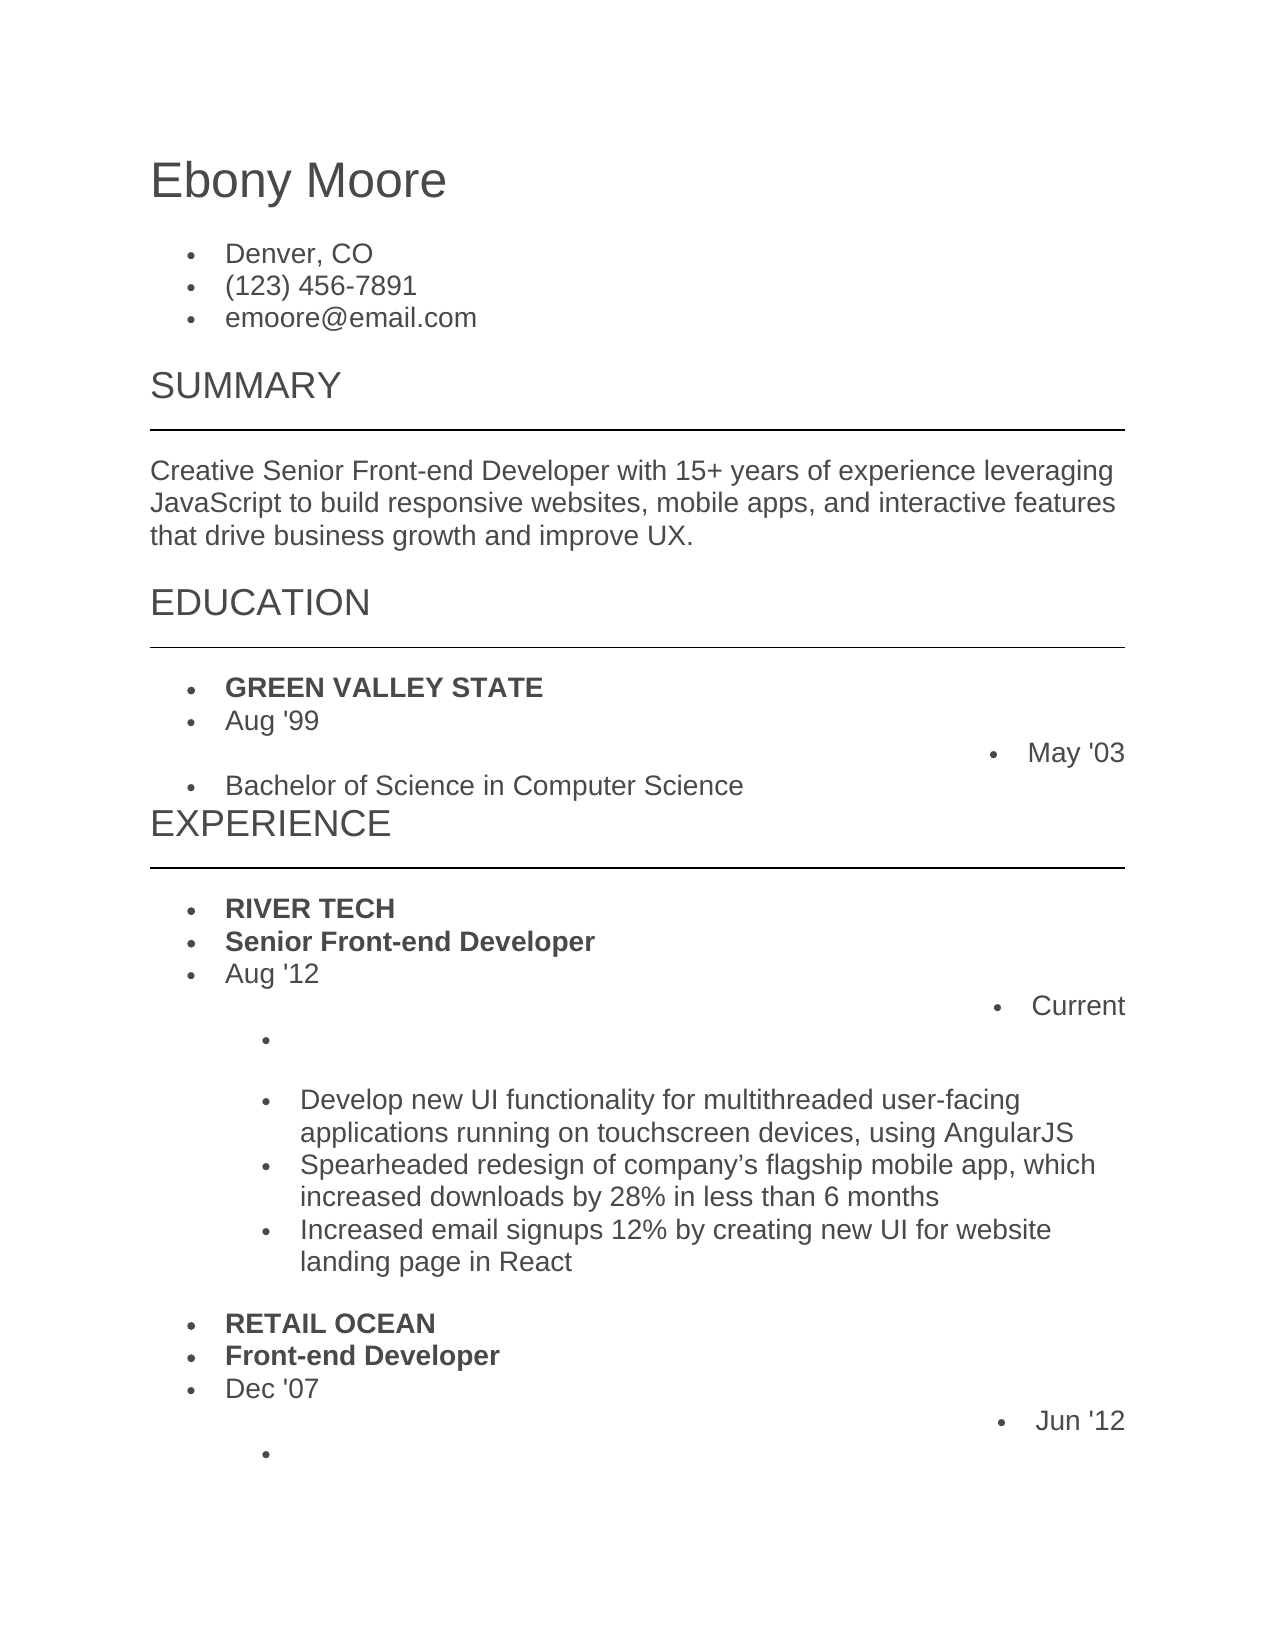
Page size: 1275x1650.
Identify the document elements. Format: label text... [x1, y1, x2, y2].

list (123) 456-7891 [187, 269, 1125, 301]
list Spearheaded redesign of company’s flagship mobile app, which increased downloads by 28% in less than 6 months [262, 1148, 1125, 1213]
list Current [187, 989, 1125, 1022]
list Bachelor of Science in Computer Science [187, 769, 1125, 801]
text EXPERIENCE [150, 801, 1125, 867]
list Dec '07 [187, 1372, 1125, 1404]
text EDUCATION [150, 580, 1125, 647]
list Increased email signups 12% by creating new UI for website landing page in React [262, 1213, 1125, 1278]
list Aug '12 [187, 957, 1125, 989]
text SUMMARY [150, 363, 1125, 429]
text Ebony Moore [150, 150, 1125, 207]
list RIVER TECH [187, 892, 1125, 924]
list Develop new UI functionality for multithreaded user-facing applications running on touchscreen devices, using AngularJS [262, 1083, 1125, 1148]
list Front-end Developer [187, 1339, 1125, 1372]
list RETAIL OCEAN [187, 1307, 1125, 1339]
list Senior Front-end Developer [187, 924, 1125, 957]
text Creative Senior Front-end Developer with 15+ years of experience leveraging JavaScript to build responsive websites, mobile apps, and interactive features that drive business growth and improve UX. [150, 454, 1125, 551]
list GREEN VALLEY STATE [187, 671, 1125, 704]
list Denver, CO [187, 237, 1125, 269]
list May '03 [187, 736, 1125, 769]
list Jun '12 [187, 1404, 1125, 1436]
list emoore@email.com [187, 301, 1125, 334]
list Aug '99 [187, 704, 1125, 736]
